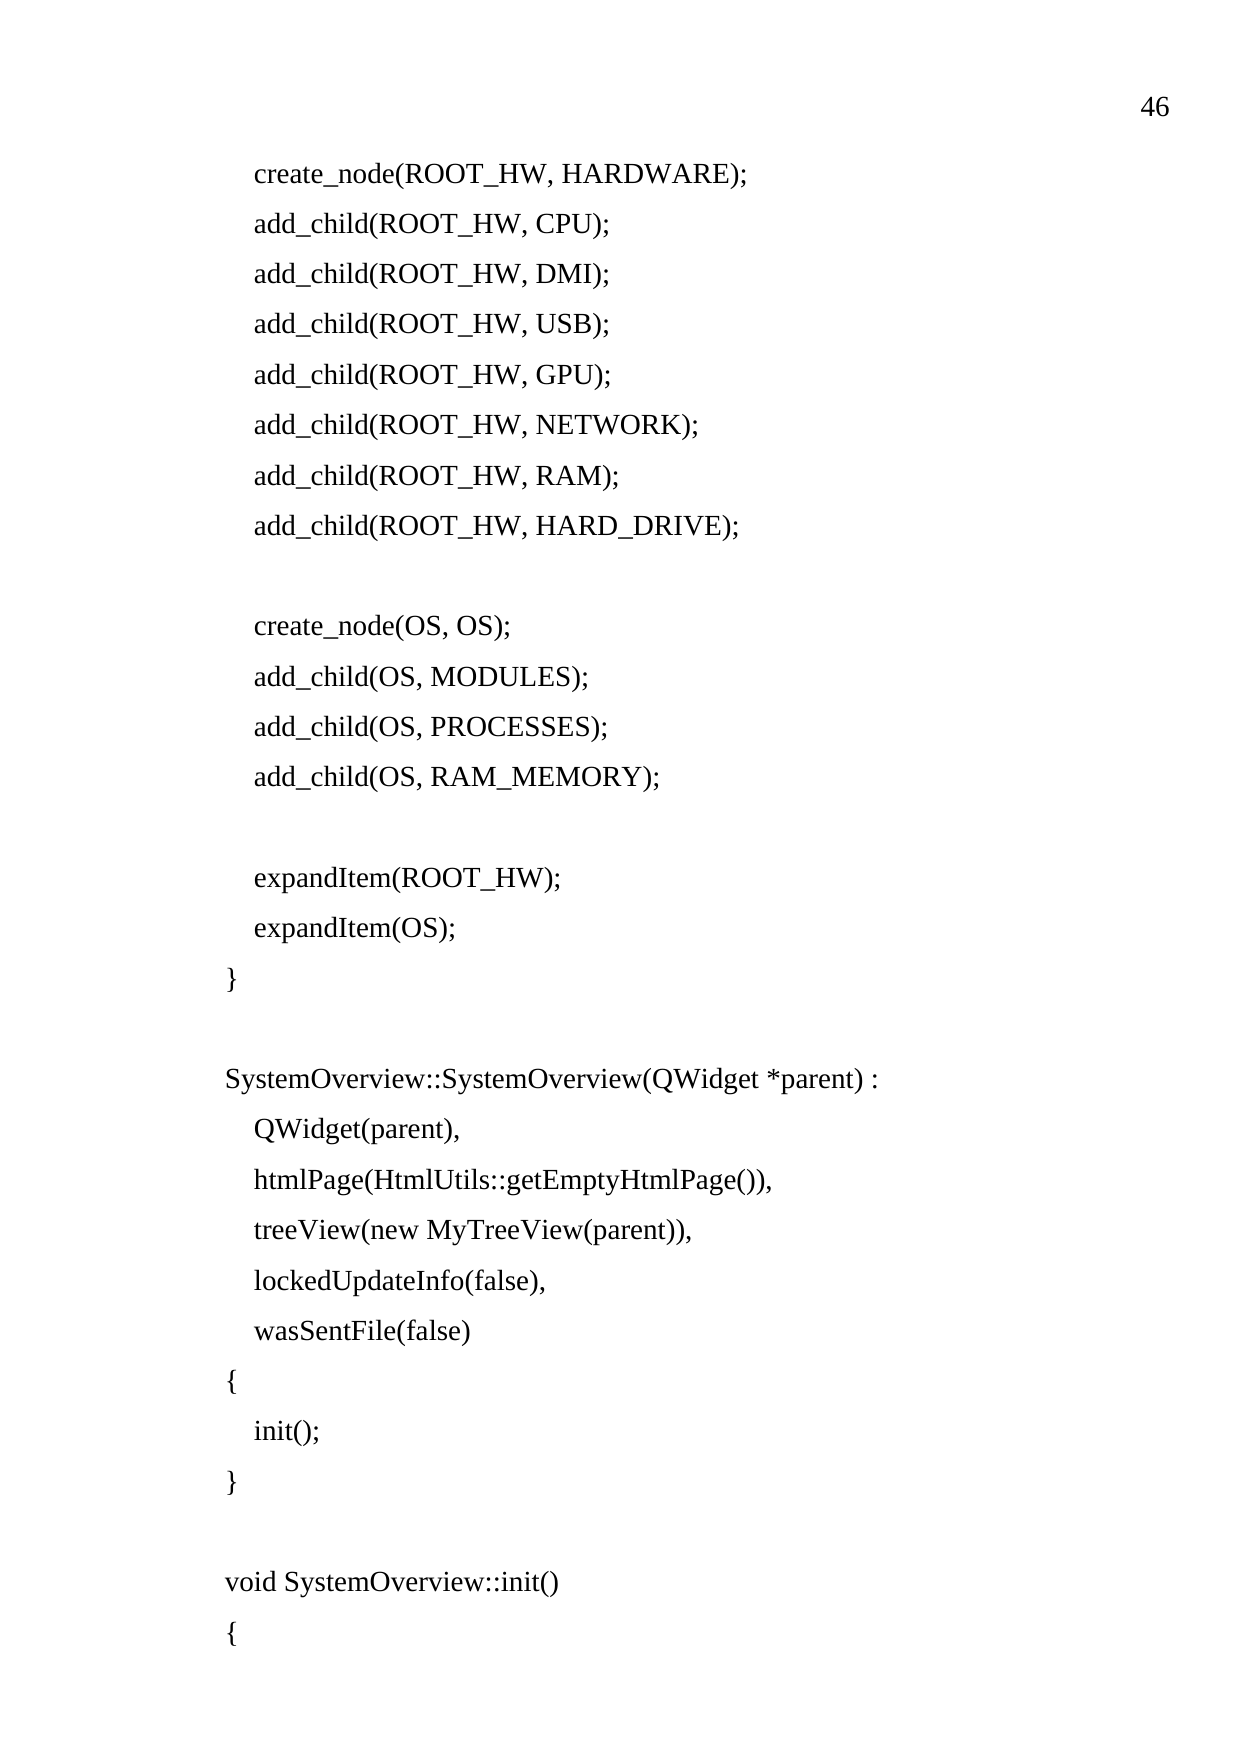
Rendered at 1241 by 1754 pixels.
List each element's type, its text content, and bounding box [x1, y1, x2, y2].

text } [136, 1464, 1184, 1497]
text treeView(new MyTreeView(parent)), [136, 1212, 1184, 1246]
text create_node(ROOT_HW, HARDWARE); [136, 156, 1184, 189]
text wasSentFile(false) [136, 1313, 1184, 1346]
text add_child(ROOT_HW, NETWORK); [136, 407, 1184, 441]
text lockedUpdateInfo(false), [136, 1263, 1184, 1296]
text create_node(OS, OS); [136, 608, 1184, 642]
text { [136, 1615, 1184, 1648]
text add_child(OS, PROCESSES); [136, 709, 1184, 743]
text htmlPage(HtmlUtils::getEmptyHtmlPage()), [136, 1162, 1184, 1196]
text expandItem(OS); [136, 910, 1184, 944]
text add_child(ROOT_HW, CPU); [136, 206, 1184, 239]
text } [136, 961, 1184, 994]
text add_child(OS, MODULES); [136, 659, 1184, 692]
text add_child(ROOT_HW, GPU); [136, 357, 1184, 391]
text QWidget(parent), [136, 1112, 1184, 1145]
text init(); [136, 1413, 1184, 1447]
text void SystemOverview::init() [136, 1564, 1184, 1598]
text add_child(ROOT_HW, DMI); [136, 256, 1184, 290]
text { [136, 1363, 1184, 1397]
text SystemOverview::SystemOverview(QWidget *parent) : [136, 1061, 1184, 1095]
text add_child(ROOT_HW, USB); [136, 307, 1184, 340]
text add_child(ROOT_HW, HARD_DRIVE); [136, 508, 1184, 541]
text add_child(ROOT_HW, RAM); [136, 458, 1184, 491]
text expandItem(ROOT_HW); [136, 860, 1184, 894]
text add_child(OS, RAM_MEMORY); [136, 759, 1184, 793]
